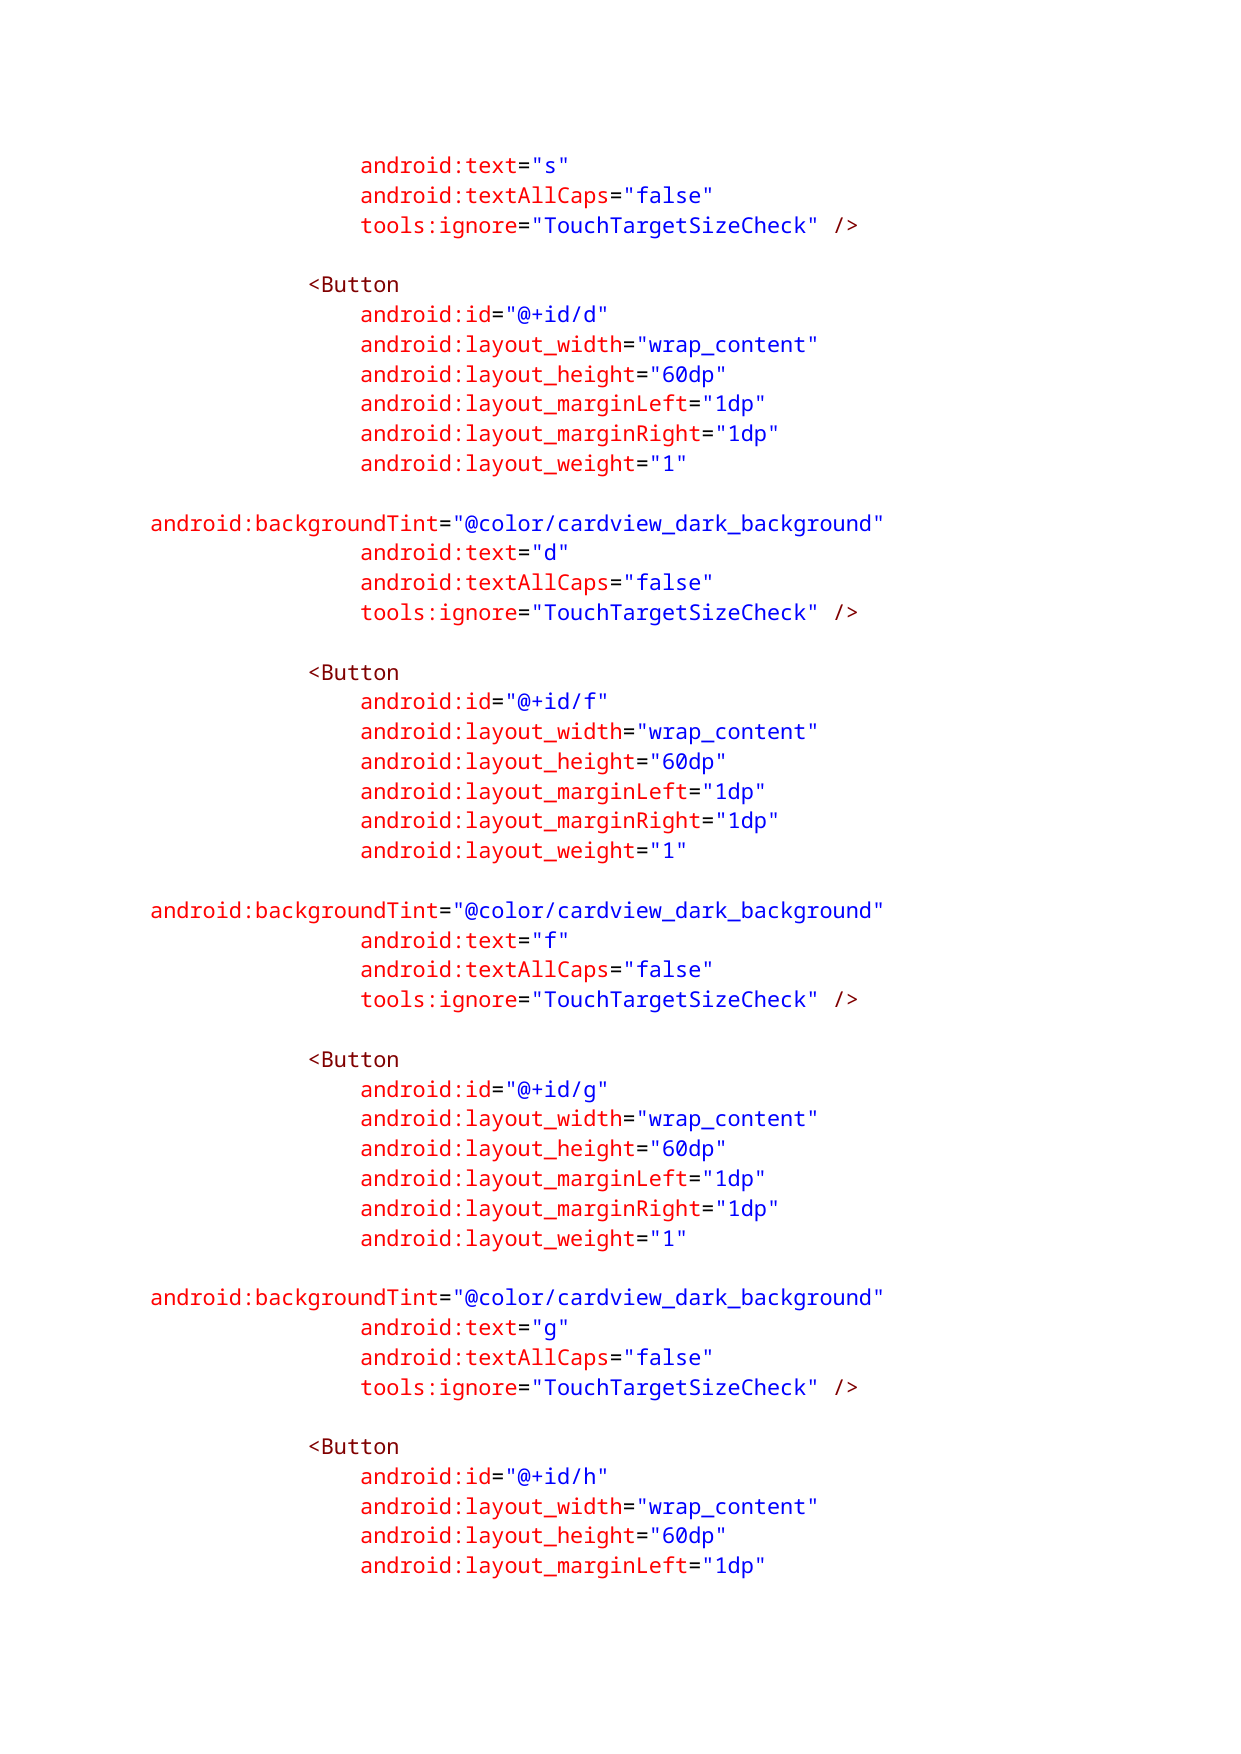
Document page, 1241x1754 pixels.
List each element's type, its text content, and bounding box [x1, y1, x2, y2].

text android:textAllCaps="false" [150, 1342, 1090, 1371]
text tools:ignore="TouchTargetSizeCheck" /> [150, 1371, 1090, 1401]
text android:layout_marginLeft="1dp" [150, 1550, 1090, 1580]
text android:layout_weight="1" [150, 835, 1090, 865]
text android:layout_height="60dp" [150, 746, 1090, 776]
text android:text="d" [150, 537, 1090, 567]
text android:layout_marginRight="1dp" [150, 805, 1090, 835]
text tools:ignore="TouchTargetSizeCheck" /> [150, 209, 1090, 239]
text android:text="f" [150, 924, 1090, 954]
text <Button [150, 1431, 1090, 1461]
text android:layout_weight="1" [150, 1222, 1090, 1252]
text android:layout_width="wrap_content" [150, 1491, 1090, 1520]
text android:id="@+id/d" [150, 299, 1090, 329]
text <Button [150, 269, 1090, 299]
text tools:ignore="TouchTargetSizeCheck" /> [150, 984, 1090, 1014]
text android:id="@+id/h" [150, 1461, 1090, 1491]
text android:layout_marginLeft="1dp" [150, 1163, 1090, 1193]
text android:id="@+id/f" [150, 686, 1090, 716]
text android:layout_width="wrap_content" [150, 1103, 1090, 1133]
text android:backgroundTint="@color/cardview_dark_background" [150, 478, 1090, 537]
text android:layout_height="60dp" [150, 358, 1090, 388]
text android:layout_weight="1" [150, 448, 1090, 478]
text android:textAllCaps="false" [150, 954, 1090, 984]
text android:textAllCaps="false" [150, 567, 1090, 597]
text android:layout_width="wrap_content" [150, 716, 1090, 746]
text android:layout_marginRight="1dp" [150, 1193, 1090, 1222]
text android:textAllCaps="false" [150, 180, 1090, 209]
text <Button [150, 1044, 1090, 1073]
text android:layout_marginLeft="1dp" [150, 388, 1090, 418]
text android:id="@+id/g" [150, 1073, 1090, 1103]
text android:text="g" [150, 1312, 1090, 1342]
text android:layout_marginRight="1dp" [150, 418, 1090, 448]
text android:layout_height="60dp" [150, 1133, 1090, 1163]
text android:layout_width="wrap_content" [150, 329, 1090, 358]
text android:backgroundTint="@color/cardview_dark_background" [150, 1252, 1090, 1312]
text android:layout_marginLeft="1dp" [150, 776, 1090, 805]
text <Button [150, 656, 1090, 686]
text tools:ignore="TouchTargetSizeCheck" /> [150, 597, 1090, 627]
text android:layout_height="60dp" [150, 1520, 1090, 1550]
text android:text="s" [150, 150, 1090, 180]
text android:backgroundTint="@color/cardview_dark_background" [150, 865, 1090, 924]
